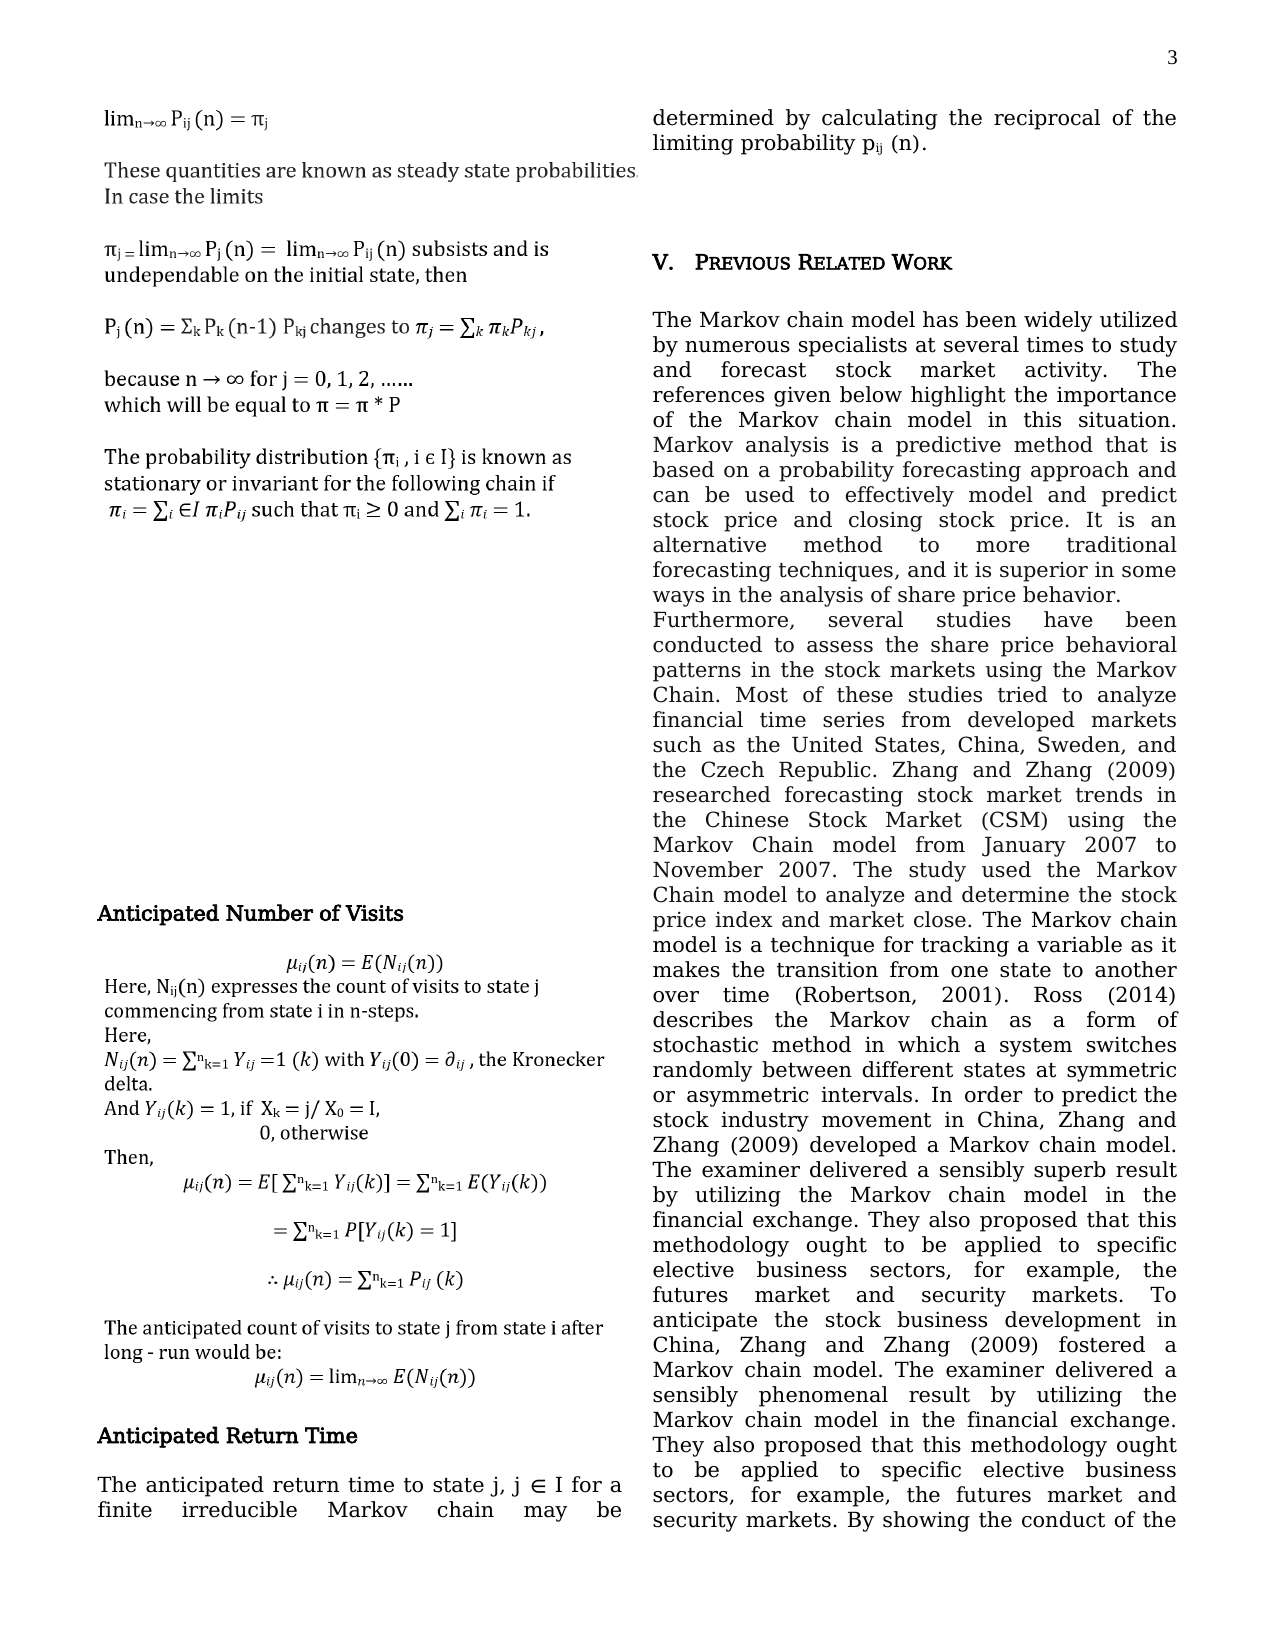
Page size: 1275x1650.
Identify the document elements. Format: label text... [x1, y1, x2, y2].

subtitle Previous Related Work [652, 249, 1177, 274]
text Anticipated Number of Visits [97, 900, 622, 925]
picture [97, 950, 623, 1398]
text The Markov chain model has been widely utilized by numerous specialists at several times to study and forecast stock market activity. The references given below highlight the importance of the Markov chain model in this situation. Markov analysis is a predictive method that is based on a probability forecasting approach and can be used to effectively model and predict stock price and closing stock price. It is an alternative method to more traditional forecasting techniques, and it is superior in some ways in the analysis of share price behavior. [652, 307, 1177, 607]
text Anticipated Return Time [97, 1422, 622, 1447]
picture [97, 105, 638, 550]
text The anticipated return time to state j, j ∈ I for a finite irreducible Markov chain may be determined by calculating the reciprocal of the limiting probability pij (n). [652, 105, 1177, 155]
text The anticipated return time to state j, j ∈ I for a finite irreducible Markov chain may be determined by calculating the reciprocal of the limiting probability pij (n). [97, 1472, 622, 1522]
